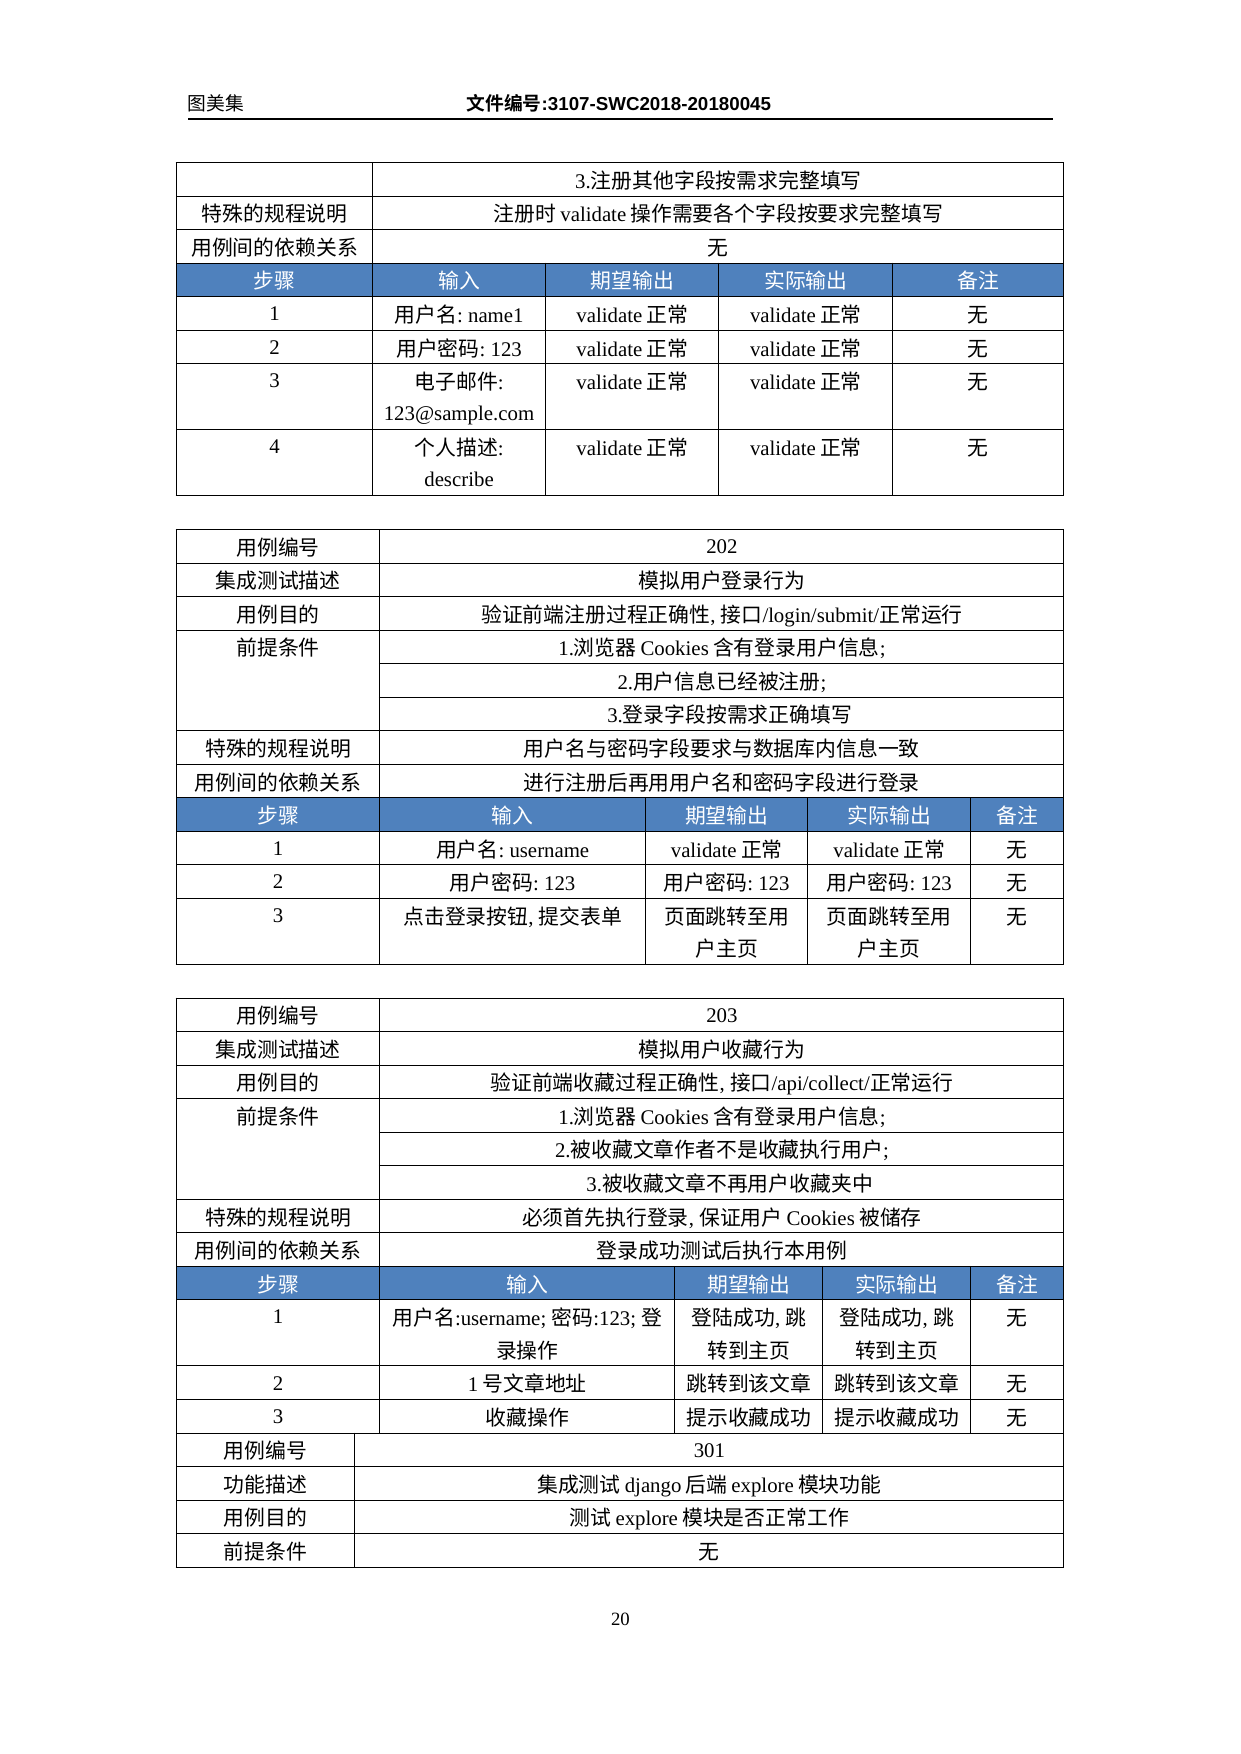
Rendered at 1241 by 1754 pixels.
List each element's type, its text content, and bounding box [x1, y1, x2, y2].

table_cell 用例目的 [177, 1066, 379, 1098]
table_cell 验证前端收藏过程正确性, 接口/api/collect/正常运行 [380, 1066, 1063, 1098]
table_cell validate正常 [719, 297, 892, 330]
table_cell validate正常 [546, 430, 718, 495]
table_cell 特殊的规程说明 [177, 731, 379, 764]
table_cell 无 [893, 430, 1063, 495]
table_cell 无 [971, 832, 1063, 864]
table_cell 用例目的 [177, 597, 379, 629]
table_cell 用户密码: 123 [380, 865, 645, 898]
table_cell 模拟用户登录行为 [380, 564, 1063, 596]
table_cell 必须首先执行登录, 保证用户Cookies被储存 [380, 1200, 1063, 1232]
table_cell 无 [971, 1400, 1063, 1432]
table_cell validate正常 [719, 331, 892, 363]
table_cell 期望输出 [675, 1267, 822, 1299]
table_cell 无 [373, 230, 1063, 263]
table_cell 收藏操作 [380, 1400, 674, 1432]
table_cell validate正常 [546, 331, 718, 363]
table_cell 页面跳转至用户主页 [808, 899, 970, 964]
table_cell validate正常 [546, 297, 718, 330]
table_cell 用例目的 [177, 1501, 354, 1533]
table_cell 用例间的依赖关系 [177, 1233, 379, 1266]
table_cell 测试explore模块是否正常工作 [355, 1501, 1063, 1533]
table_cell 无 [355, 1534, 1063, 1567]
table_cell validate正常 [808, 832, 970, 864]
table_cell 1 [177, 297, 372, 330]
table_cell 无 [893, 331, 1063, 363]
table_cell 用户密码: 123 [808, 865, 970, 898]
table_cell 1 [177, 832, 379, 864]
table_cell 实际输出 [823, 1267, 970, 1299]
table_cell 验证前端注册过程正确性, 接口/login/submit/正常运行 [380, 597, 1063, 629]
table_cell 无 [971, 1366, 1063, 1399]
table_header 203 [380, 999, 1063, 1031]
table_cell 前提条件 [177, 631, 379, 730]
table_cell 个人描述: describe [373, 430, 545, 495]
table_cell 特殊的规程说明 [177, 197, 372, 229]
table_cell 期望输出 [546, 264, 718, 296]
table_cell 集成测试django后端explore模块功能 [355, 1467, 1063, 1499]
table_cell 301 [355, 1434, 1063, 1466]
table_cell validate正常 [719, 364, 892, 429]
table_cell 用例编号 [177, 1434, 354, 1466]
table_cell 登录成功测试后执行本用例 [380, 1233, 1063, 1266]
table_cell 用户名与密码字段要求与数据库内信息一致 [380, 731, 1063, 764]
table_cell 用例间的依赖关系 [177, 765, 379, 797]
table_cell 进行注册后再用用户名和密码字段进行登录 [380, 765, 1063, 797]
table_cell 功能描述 [177, 1467, 354, 1499]
table_cell 实际输出 [808, 798, 970, 831]
table_cell 1.浏览器Cookies含有登录用户信息; [380, 1099, 1063, 1132]
table_header 202 [380, 530, 1063, 562]
table_cell 登陆成功, 跳转到主页 [823, 1300, 970, 1365]
table_cell 跳转到该文章 [675, 1366, 822, 1399]
table_cell 实际输出 [719, 264, 892, 296]
table_cell 2 [177, 865, 379, 898]
table_cell 用例间的依赖关系 [177, 230, 372, 263]
table_cell 2.用户信息已经被注册; [380, 664, 1063, 697]
table_cell 点击登录按钮, 提交表单 [380, 899, 645, 964]
table_cell 3.注册其他字段按需求完整填写 [373, 163, 1063, 196]
table_cell 3 [177, 899, 379, 964]
table_cell 输入 [380, 1267, 674, 1299]
table_cell 备注 [971, 1267, 1063, 1299]
table_cell 注册时validate操作需要各个字段按要求完整填写 [373, 197, 1063, 229]
table_cell 3.登录字段按需求正确填写 [380, 698, 1063, 730]
table_cell 3 [177, 1400, 379, 1432]
table_cell 无 [893, 297, 1063, 330]
table_cell 期望输出 [646, 798, 807, 831]
table_cell 输入 [380, 798, 645, 831]
table_cell 3.被收藏文章不再用户收藏夹中 [380, 1166, 1063, 1199]
table_cell 集成测试描述 [177, 564, 379, 596]
table_cell 无 [971, 865, 1063, 898]
table_cell 1号文章地址 [380, 1366, 674, 1399]
table_cell 无 [893, 364, 1063, 429]
table_cell 输入 [373, 264, 545, 296]
table_cell 用户名: name1 [373, 297, 545, 330]
table_cell 用户名:username; 密码:123; 登录操作 [380, 1300, 674, 1365]
table_cell 电子邮件: 123@sample.com [373, 364, 545, 429]
table_cell 无 [971, 1300, 1063, 1365]
table_cell 2 [177, 1366, 379, 1399]
table_cell validate正常 [546, 364, 718, 429]
table_cell 登陆成功, 跳转到主页 [675, 1300, 822, 1365]
table_cell 2.被收藏文章作者不是收藏执行用户; [380, 1133, 1063, 1165]
table_cell 用户密码: 123 [373, 331, 545, 363]
table_cell 备注 [893, 264, 1063, 296]
table_cell 跳转到该文章 [823, 1366, 970, 1399]
table_header 用例编号 [177, 530, 379, 562]
table_cell 1.浏览器Cookies含有登录用户信息; [380, 631, 1063, 663]
table_cell 提示收藏成功 [823, 1400, 970, 1432]
table_cell 集成测试描述 [177, 1032, 379, 1064]
table_cell 无 [971, 899, 1063, 964]
table_cell 用户名: username [380, 832, 645, 864]
table_cell 3 [177, 364, 372, 429]
table_cell 步骤 [177, 264, 372, 296]
table_cell 4 [177, 430, 372, 495]
table_cell 特殊的规程说明 [177, 1200, 379, 1232]
table_cell 页面跳转至用户主页 [646, 899, 807, 964]
table_cell validate正常 [646, 832, 807, 864]
table_cell validate正常 [719, 430, 892, 495]
table_cell 备注 [971, 798, 1063, 831]
table_cell 前提条件 [177, 1534, 354, 1567]
table_cell 步骤 [177, 1267, 379, 1299]
table_cell 前提条件 [177, 1099, 379, 1199]
table_cell 2 [177, 331, 372, 363]
table_cell 用户密码: 123 [646, 865, 807, 898]
table_cell 提示收藏成功 [675, 1400, 822, 1432]
table_cell 步骤 [177, 798, 379, 831]
table_header 用例编号 [177, 999, 379, 1031]
table_cell 模拟用户收藏行为 [380, 1032, 1063, 1064]
table_cell 1 [177, 1300, 379, 1365]
